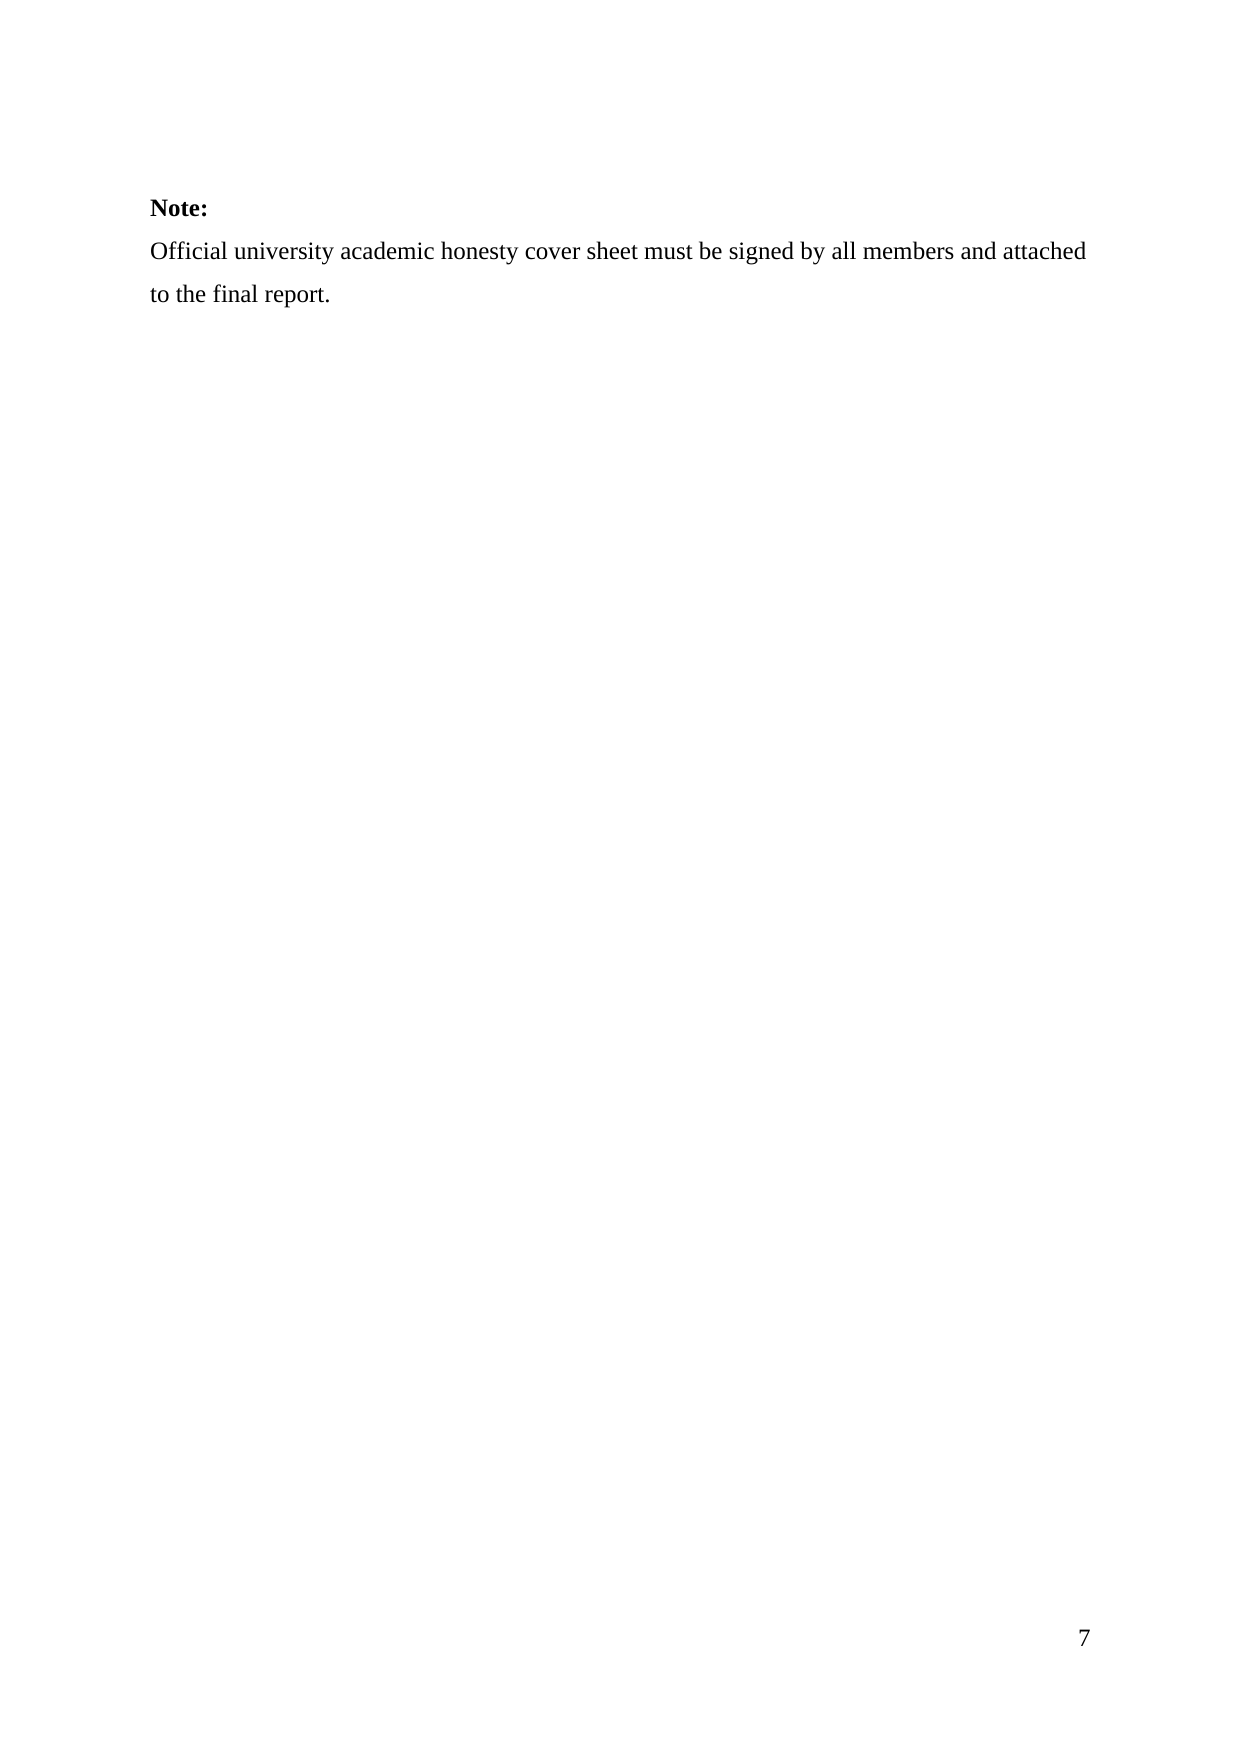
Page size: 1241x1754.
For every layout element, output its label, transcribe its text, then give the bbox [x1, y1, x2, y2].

text Official university academic honesty cover sheet must be signed by all members and attached to the final report. [150, 236, 1090, 308]
text Note: [150, 193, 1090, 222]
